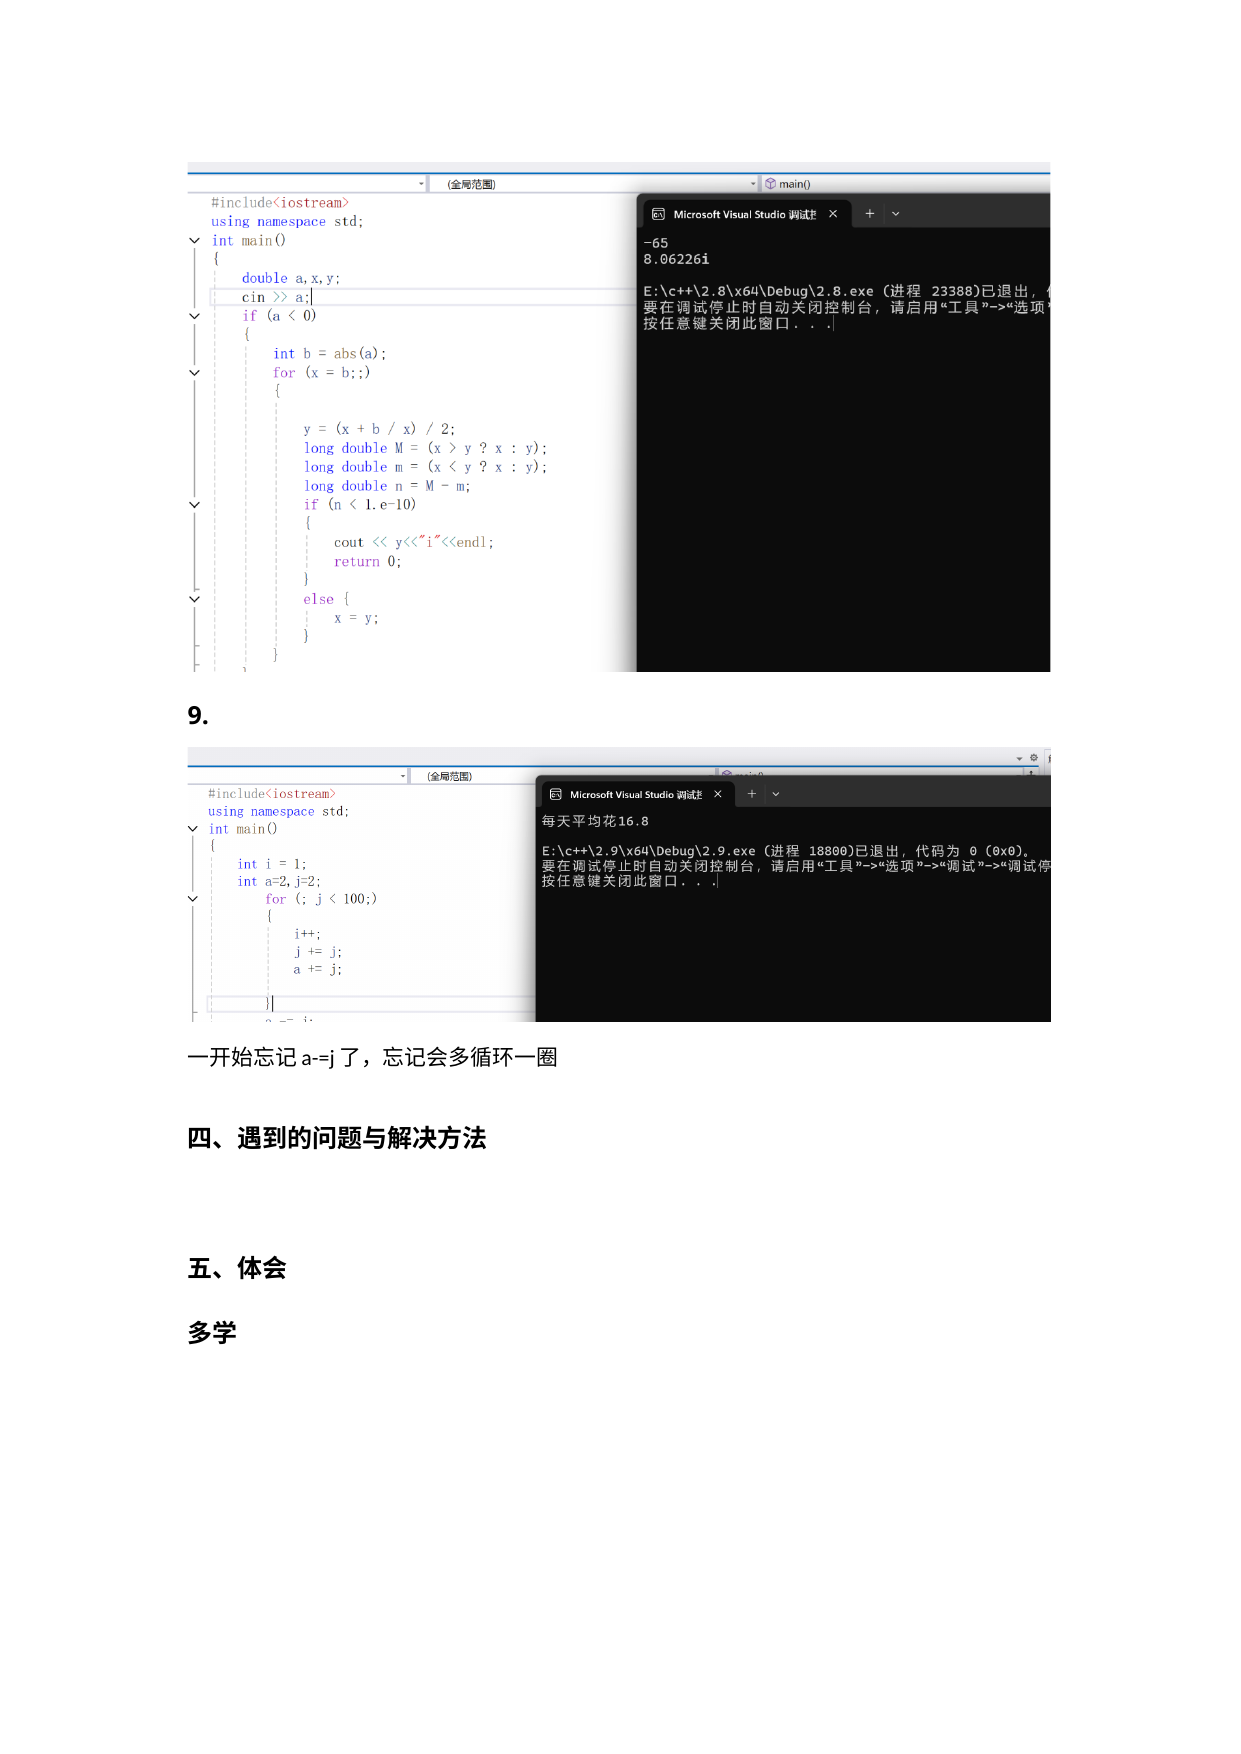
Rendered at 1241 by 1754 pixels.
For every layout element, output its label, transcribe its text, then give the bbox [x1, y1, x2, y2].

text 四、遇到的问题与解决方法 [187, 1104, 1053, 1169]
picture [187, 162, 1051, 672]
list 一开始忘记a-=j了，忘记会多循环一圈 [187, 1039, 1053, 1072]
text 多学 [187, 1299, 1053, 1364]
list 9. [187, 682, 1053, 747]
picture [187, 747, 1051, 1022]
text 五、体会 [187, 1234, 1053, 1299]
